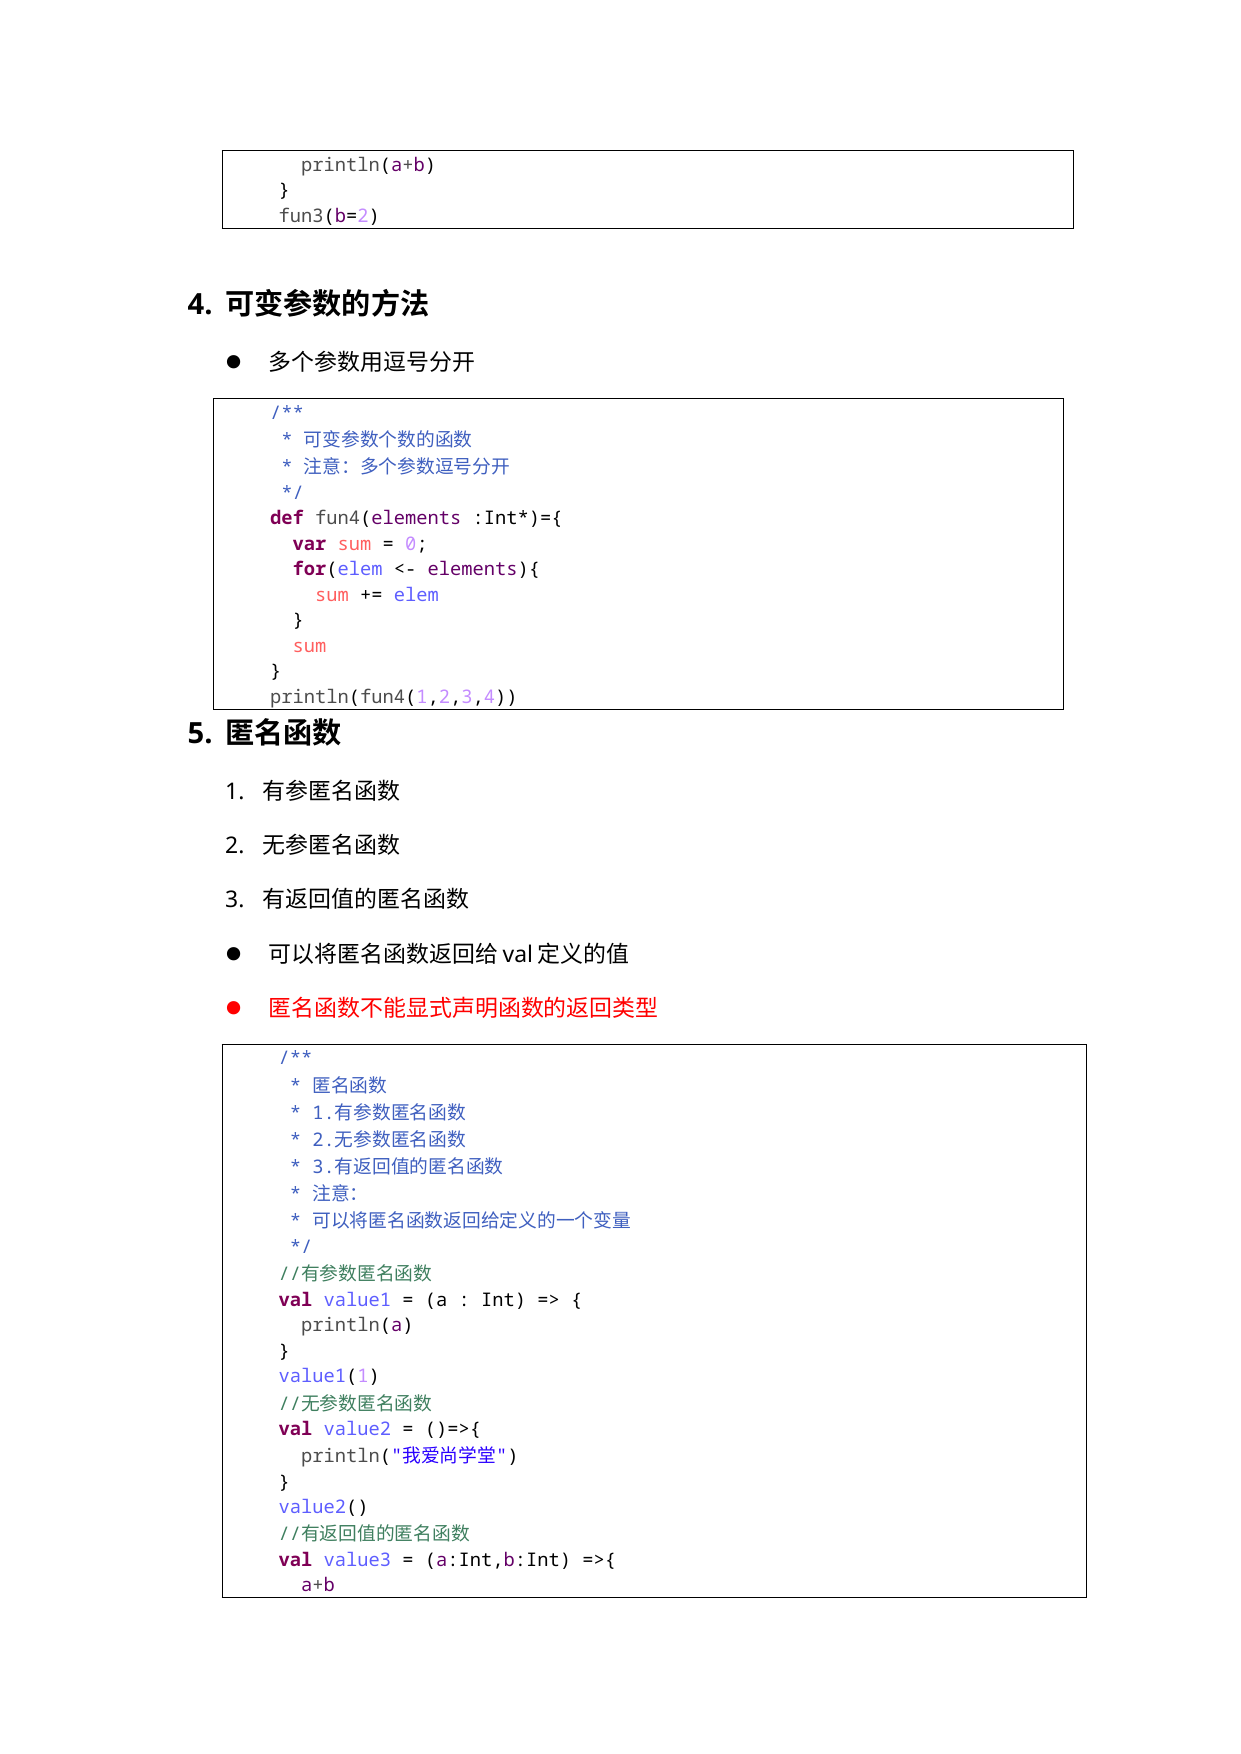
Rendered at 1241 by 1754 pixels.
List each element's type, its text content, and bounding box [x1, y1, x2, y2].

list 多个参数用逗号分开 [225, 344, 1053, 377]
list 有返回值的匿名函数 [225, 881, 1053, 914]
list 无参匿名函数 [225, 827, 1053, 860]
list 可以将匿名函数返回给val定义的值 [225, 935, 1053, 969]
table_header /** * 可变参数个数的函数 * 注意：多个参数逗号分开 */ def fun4(elements :Int*)={ var sum = 0; for(elem <- elements){ sum += elem } sum } println(fun4(1,2,3,4)) [214, 399, 1063, 709]
list 可变参数的方法 [187, 281, 1053, 323]
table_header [223, 1045, 1086, 1597]
list 有参匿名函数 [225, 773, 1053, 806]
list 匿名函数 [187, 710, 1053, 752]
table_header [223, 151, 1073, 228]
list 匿名函数不能显式声明函数的返回类型 [225, 989, 1053, 1023]
